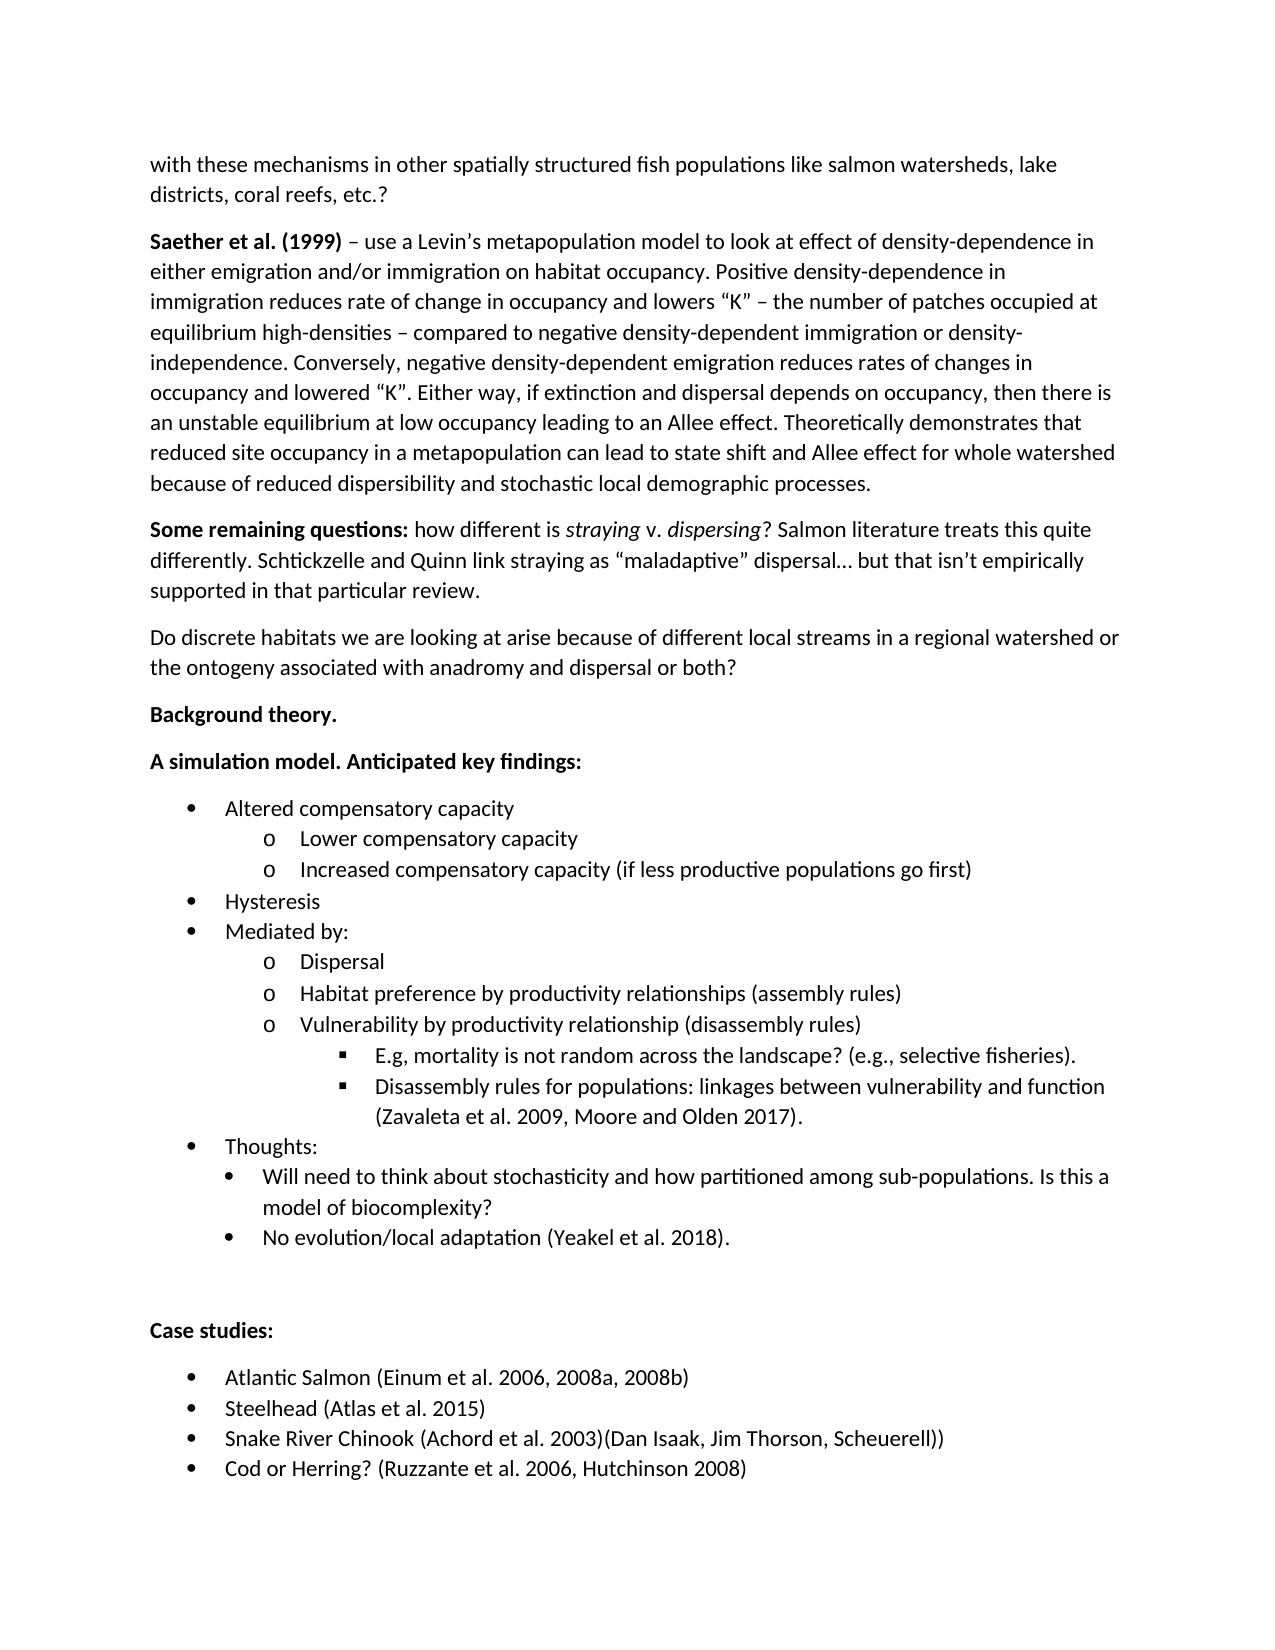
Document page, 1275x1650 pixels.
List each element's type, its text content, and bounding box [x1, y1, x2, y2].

text A simulation model. Anticipated key findings: [150, 747, 1125, 775]
list Snake River Chinook (Achord et al. 2003)(Dan Isaak, Jim Thorson, Scheuerell)) [187, 1424, 1125, 1452]
list Mediated by: [187, 917, 1125, 945]
text Background theory. [150, 700, 1125, 728]
list No evolution/local adaptation (Yeakel et al. 2018). [225, 1223, 1125, 1251]
list Habitat preference by productivity relationships (assembly rules) [262, 979, 1125, 1008]
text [150, 150, 1125, 208]
list Vulnerability by productivity relationship (disassembly rules) [262, 1010, 1125, 1039]
text Some remaining questions: how different is straying v. dispersing? Salmon literature treats this quite differently. Schtickzelle and Quinn link straying as “maladaptive” dispersal… but that isn’t empirically supported in that particular review. [150, 516, 1125, 604]
list Hysteresis [187, 887, 1125, 915]
list Cod or Herring? (Ruzzante et al. 2006, Hutchinson 2008) [187, 1454, 1125, 1482]
list Dispersal [262, 947, 1125, 976]
list Atlantic Salmon (Einum et al. 2006, 2008a, 2008b) [187, 1363, 1125, 1392]
list Altered compensatory capacity [187, 794, 1125, 822]
list Thoughts: [187, 1132, 1125, 1160]
text Case studies: [150, 1317, 1125, 1345]
list E.g, mortality is not random across the landscape? (e.g., selective fisheries). [337, 1042, 1125, 1070]
list Steelhead (Atlas et al. 2015) [187, 1394, 1125, 1422]
list Lower compensatory capacity [262, 824, 1125, 853]
list Disassembly rules for populations: linkages between vulnerability and function (Zavaleta et al. 2009, Moore and Olden 2017). [337, 1072, 1125, 1130]
list Will need to think about stochasticity and how partitioned among sub-populations. Is this a model of biocomplexity? [225, 1162, 1125, 1221]
list Increased compensatory capacity (if less productive populations go first) [262, 855, 1125, 884]
text Saether et al. (1999) – use a Levin’s metapopulation model to look at effect of density-dependence in either emigration and/or immigration on habitat occupancy. Positive density-dependence in immigration reduces rate of change in occupancy and lowers “K” – the number of patches occupied at equilibrium high-densities – compared to negative density-dependent immigration or density-independence. Conversely, negative density-dependent emigration reduces rates of changes in occupancy and lowered “K”. Either way, if extinction and dispersal depends on occupancy, then there is an unstable equilibrium at low occupancy leading to an Allee effect. Theoretically demonstrates that reduced site occupancy in a metapopulation can lead to state shift and Allee effect for whole watershed because of reduced dispersibility and stochastic local demographic processes. [150, 227, 1125, 497]
text Do discrete habitats we are looking at arise because of different local streams in a regional watershed or the ontogeny associated with anadromy and dispersal or both? [150, 623, 1125, 681]
